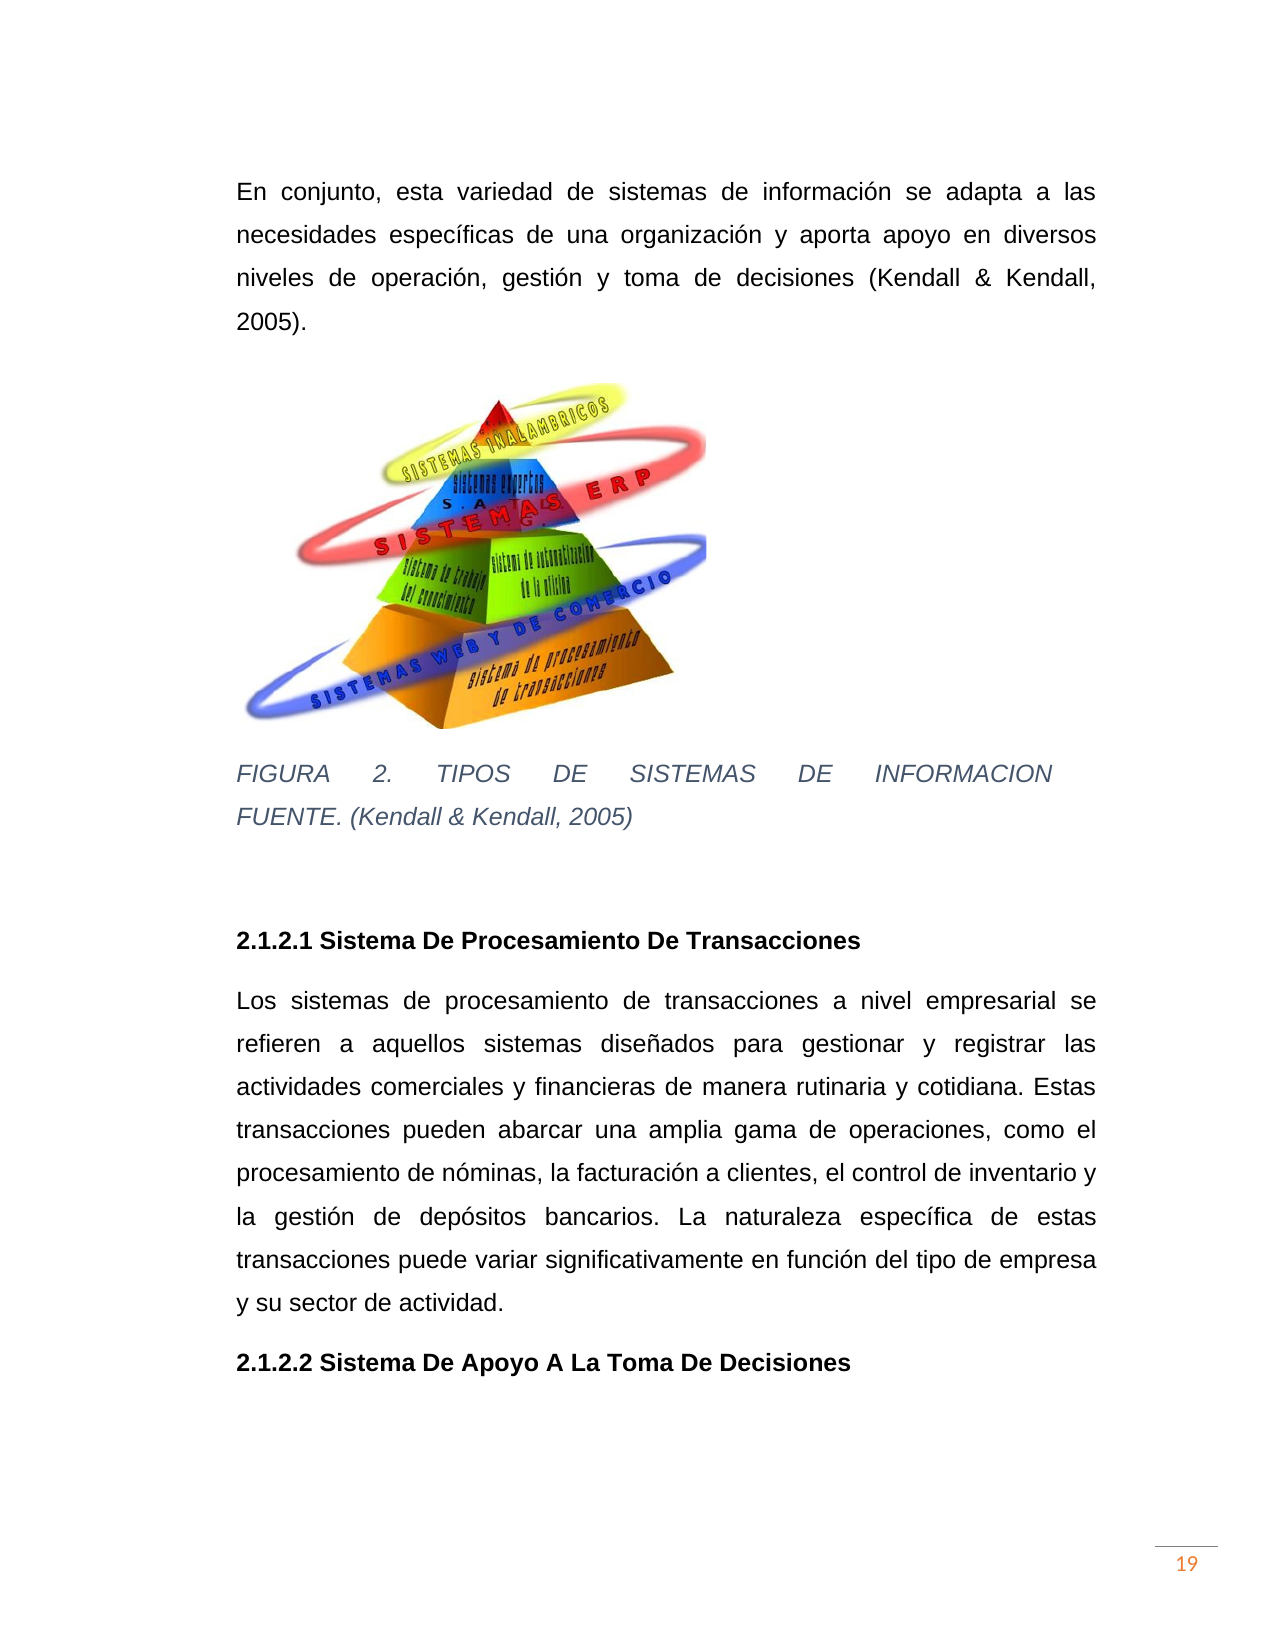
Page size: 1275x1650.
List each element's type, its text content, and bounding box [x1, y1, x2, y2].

text FIGURA 2. TIPOS DE SISTEMAS DE INFORMACION FUENTE. (Kendall & Kendall, 2005) [236, 759, 1098, 831]
text 2.1.2.2 Sistema De Apoyo A La Toma De Decisiones [236, 1348, 1098, 1376]
text Los sistemas de procesamiento de transacciones a nivel empresarial se refieren a aquellos sistemas diseñados para gestionar y registrar las actividades comerciales y financieras de manera rutinaria y cotidiana. Estas transacciones pueden abarcar una amplia gama de operaciones, como el procesamiento de nóminas, la facturación a clientes, el control de inventario y la gestión de depósitos bancarios. La naturaleza específica de estas transacciones puede variar significativamente en función del tipo de empresa y su sector de actividad. [236, 986, 1098, 1317]
text En conjunto, esta variedad de sistemas de información se adapta a las necesidades específicas de una organización y aporta apoyo en diversos niveles de operación, gestión y toma de decisiones (Kendall & Kendall, 2005). [236, 177, 1098, 335]
text 2.1.2.1 Sistema De Procesamiento De Transacciones [236, 926, 1098, 955]
